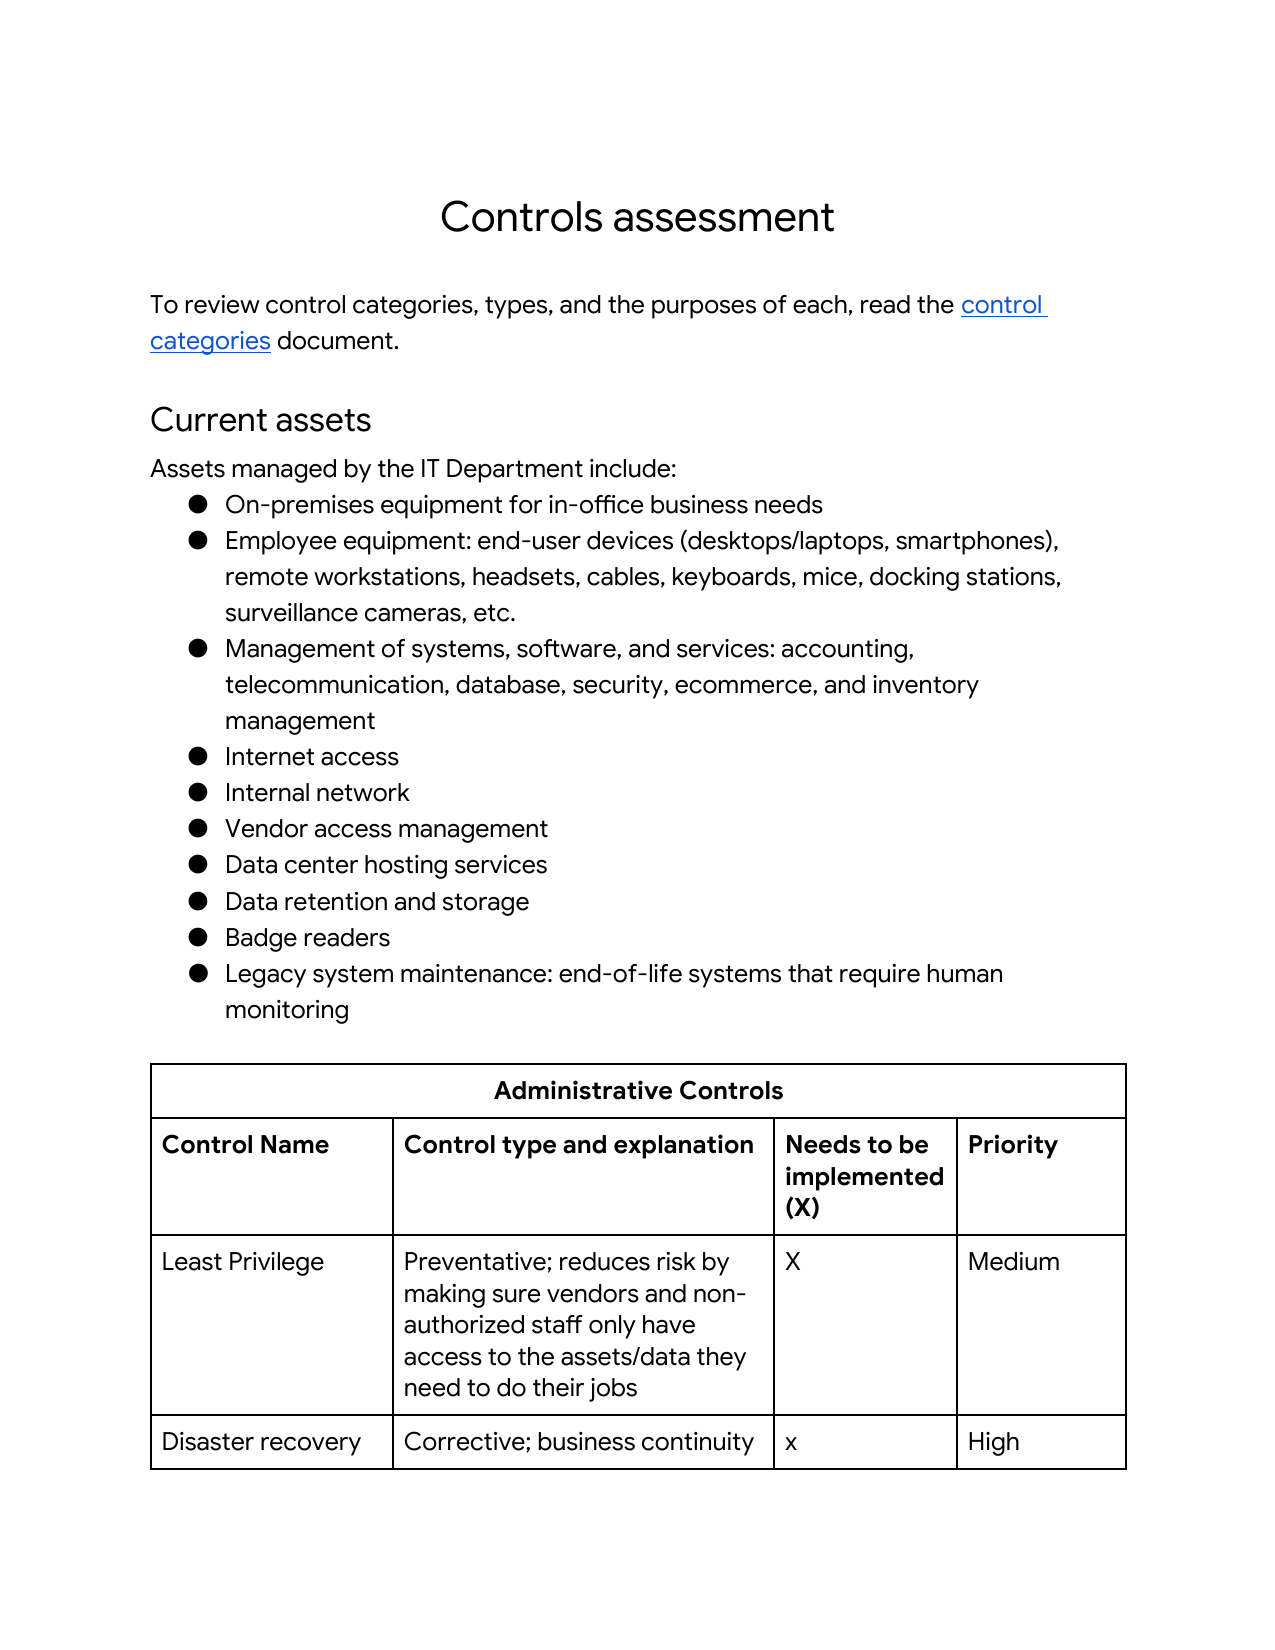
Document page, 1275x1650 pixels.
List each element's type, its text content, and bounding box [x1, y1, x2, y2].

list Internal network [187, 778, 1125, 809]
table_cell Preventative; reduces risk by making sure vendors and non-authorized staff only have access to the assets/data they need to do their jobs [394, 1236, 773, 1414]
subtitle Controls assessment [150, 192, 1125, 244]
table_cell Control type and explanation [394, 1119, 773, 1234]
table_cell Disaster recovery plans [152, 1416, 392, 1468]
list Data center hosting services [187, 850, 1125, 881]
table_cell Control Name [152, 1119, 392, 1234]
table_cell Needs to be implemented (X) [775, 1119, 956, 1234]
list Legacy system maintenance: end-of-life systems that require human monitoring [187, 958, 1125, 1025]
list Vendor access management [187, 814, 1125, 845]
list Internet access [187, 742, 1125, 773]
table_cell Medium [958, 1236, 1125, 1414]
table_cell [394, 1416, 773, 1468]
table_cell High [958, 1416, 1125, 1468]
text Assets managed by the IT Department include: [150, 453, 1125, 484]
table_cell Priority [958, 1119, 1125, 1234]
text To review control categories, types, and the purposes of each, read the control categories document. [150, 289, 1125, 357]
table_header Administrative Controls [152, 1065, 1125, 1117]
table_cell Least Privilege [152, 1236, 392, 1414]
table_cell x [775, 1416, 956, 1468]
table_cell X [775, 1236, 956, 1414]
subtitle Current assets [150, 399, 1125, 441]
list Employee equipment: end-user devices (desktops/laptops, smartphones), remote workstations, headsets, cables, keyboards, mice, docking stations, surveillance cameras, etc. [187, 525, 1125, 629]
list Management of systems, software, and services: accounting, telecommunication, database, security, ecommerce, and inventory management [187, 633, 1125, 737]
list Data retention and storage [187, 886, 1125, 917]
list On-premises equipment for in-office business needs [187, 489, 1125, 521]
list Badge readers [187, 922, 1125, 953]
